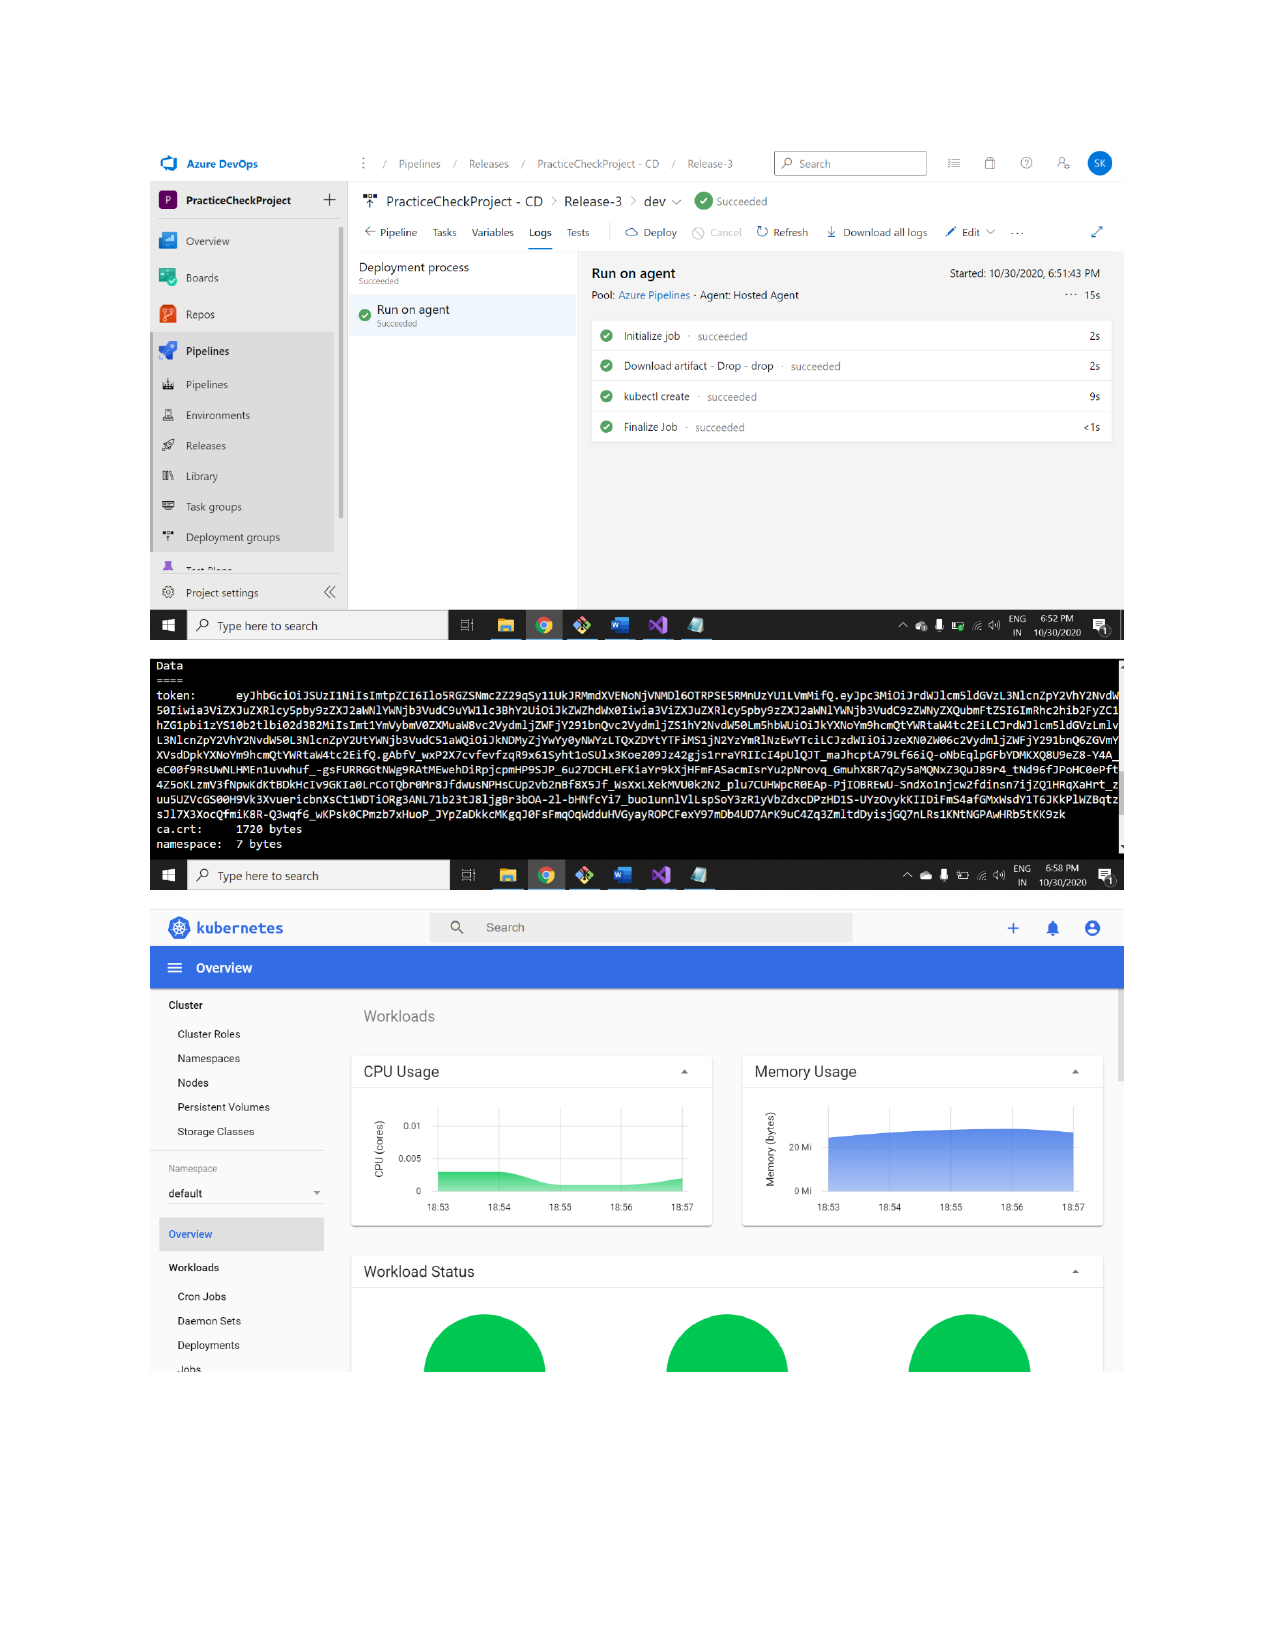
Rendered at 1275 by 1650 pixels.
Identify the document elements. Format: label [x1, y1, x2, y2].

picture [150, 658, 1124, 890]
picture [150, 150, 1124, 640]
picture [150, 908, 1124, 1372]
